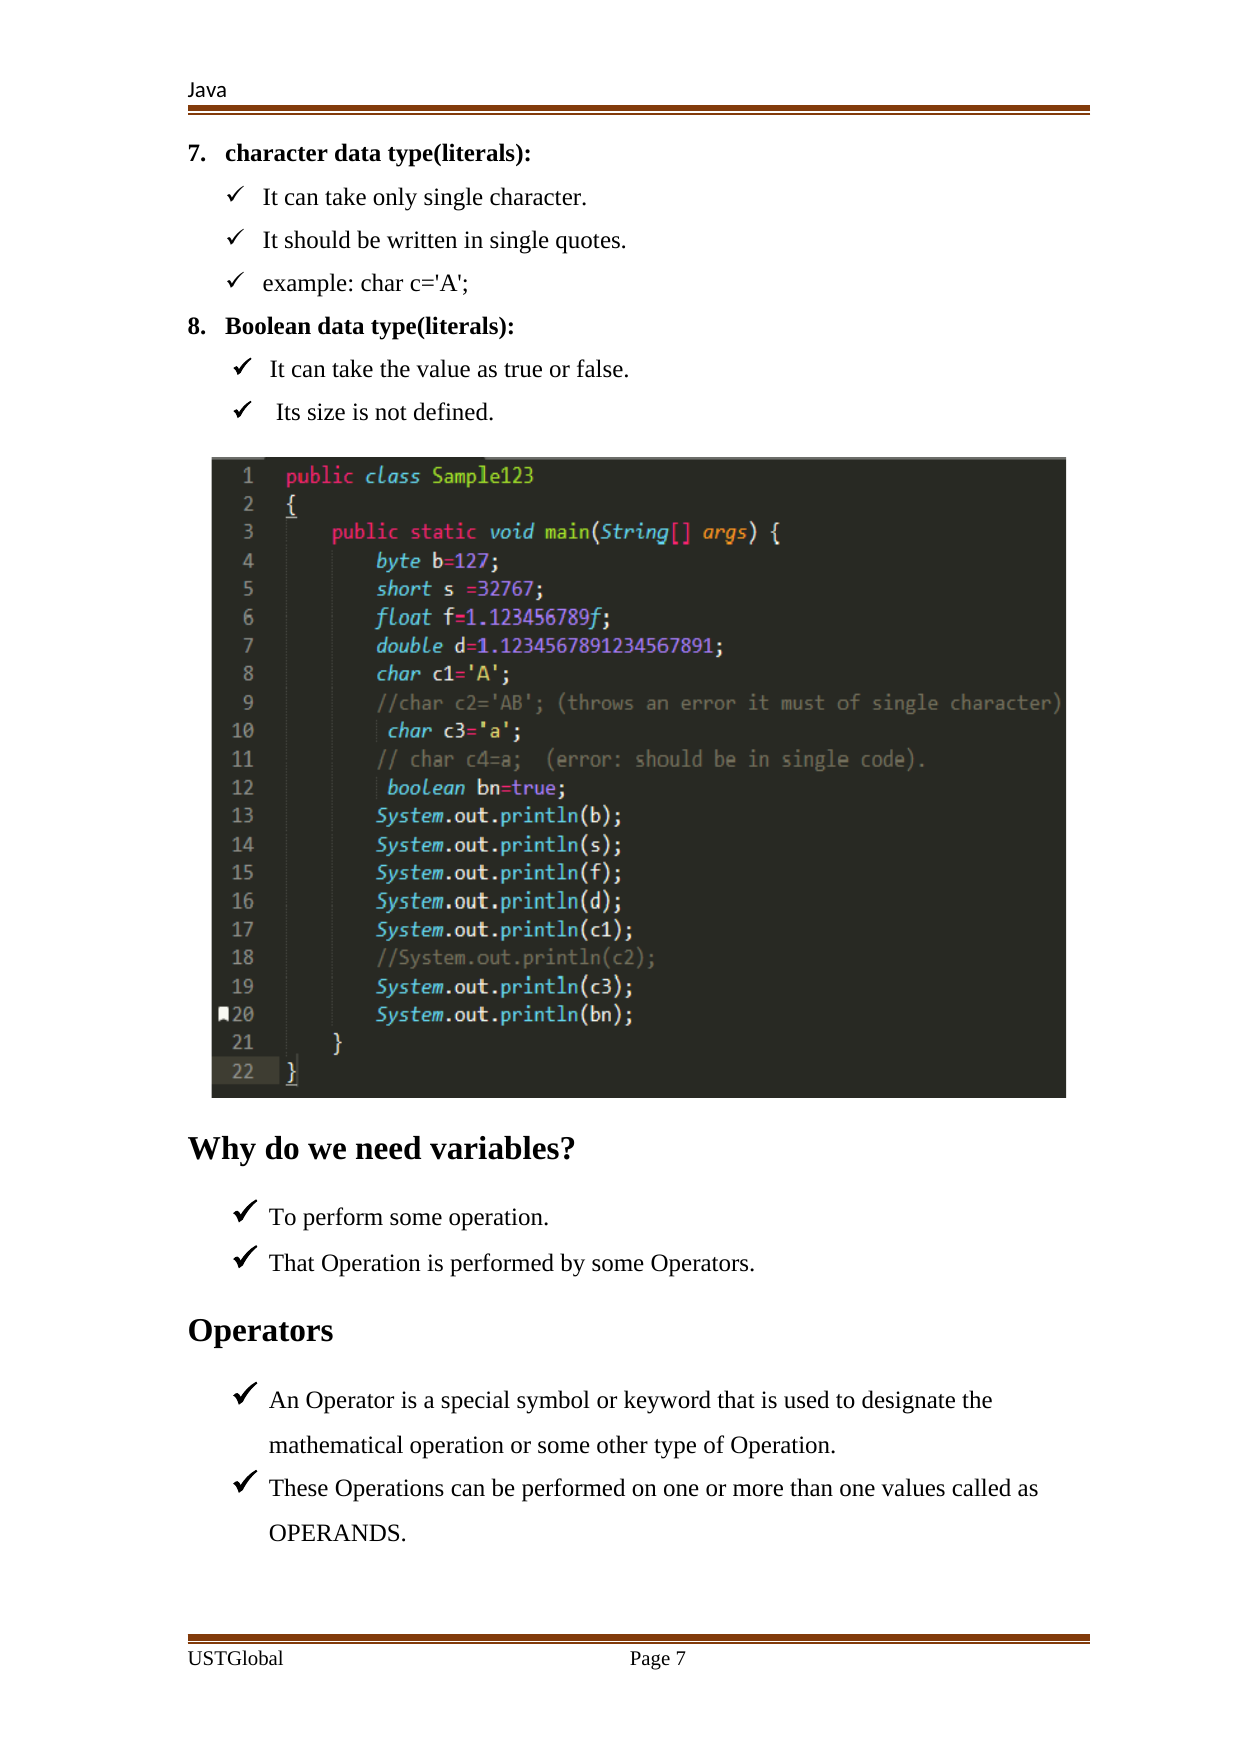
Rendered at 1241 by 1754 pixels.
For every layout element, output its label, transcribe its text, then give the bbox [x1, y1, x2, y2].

list example: char c='A'; [225, 268, 1090, 297]
picture [211, 457, 1067, 1098]
list character data type(literals): [187, 138, 1090, 167]
list It can take the value as true or false. [232, 354, 1090, 383]
list To perform some operation. [231, 1202, 1090, 1233]
list Its size is not defined. [232, 397, 1090, 426]
list These Operations can be performed on one or more than one values called as OPERANDS. [231, 1473, 1090, 1546]
text Operators [187, 1311, 1090, 1349]
list It can take only single character. [225, 182, 1090, 210]
list An Operator is a special symbol or keyword that is used to designate the mathematical operation or some other type of Operation. [231, 1385, 1090, 1458]
list That Operation is performed by some Operators. [231, 1248, 1090, 1279]
list Boolean data type(literals): [187, 311, 1090, 340]
list It should be written in single quotes. [225, 225, 1090, 253]
text Why do we need variables? [187, 1128, 1090, 1167]
